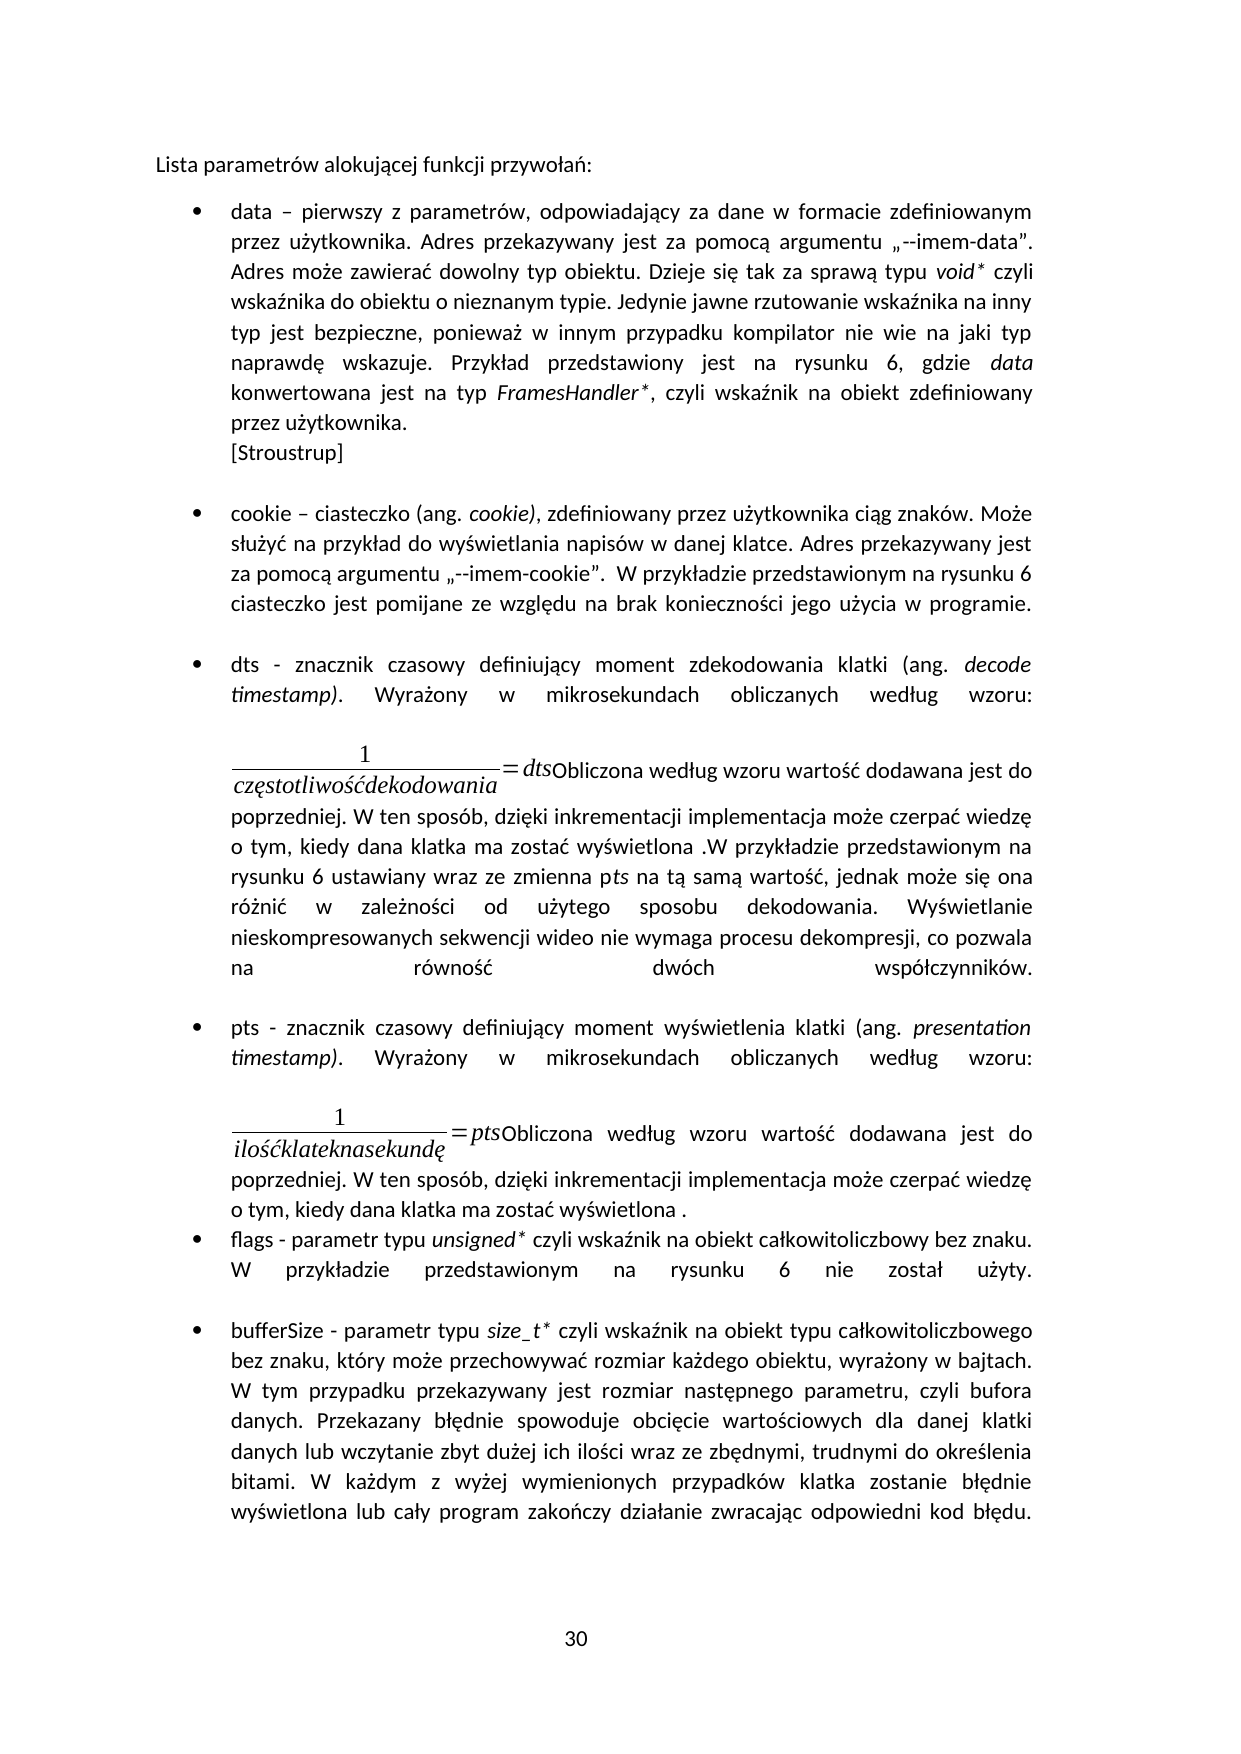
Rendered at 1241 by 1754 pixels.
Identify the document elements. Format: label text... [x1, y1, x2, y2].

text Lista parametrów alokującej funkcji przywołań: [118, 150, 1033, 178]
list dts - znacznik czasowy definiujący moment zdekodowania klatki (ang. decode timestamp). Wyrażony w mikrosekundach obliczanych według wzoru: Obliczona według wzoru wartość dodawana jest do poprzedniej. W ten sposób, dzięki inkrementacji implementacja może czerpać wiedzę o tym, kiedy dana klatka ma zostać wyświetlona .W przykładzie przedstawionym na rysunku 6 ustawiany wraz ze zmienna pts na tą samą wartość, jednak może się ona różnić w zależności od użytego sposobu dekodowania. Wyświetlanie nieskompresowanych sekwencji wideo nie wymaga procesu dekompresji, co pozwala na równość dwóch współczynników. [193, 650, 1033, 1011]
list pts - znacznik czasowy definiujący moment wyświetlenia klatki (ang. presentation timestamp). Wyrażony w mikrosekundach obliczanych według wzoru: Obliczona według wzoru wartość dodawana jest do poprzedniej. W ten sposób, dzięki inkrementacji implementacja może czerpać wiedzę o tym, kiedy dana klatka ma zostać wyświetlona . [193, 1013, 1033, 1223]
list cookie – ciasteczko (ang. cookie), zdefiniowany przez użytkownika ciąg znaków. Może służyć na przykład do wyświetlania napisów w danej klatce. Adres przekazywany jest za pomocą argumentu „--imem-cookie”. W przykładzie przedstawionym na rysunku 6 ciasteczko jest pomijane ze względu na brak konieczności jego użycia w programie. [193, 499, 1033, 648]
list flags - parametr typu unsigned* czyli wskaźnik na obiekt całkowitoliczbowy bez znaku. W przykładzie przedstawionym na rysunku 6 nie został użyty. [193, 1225, 1033, 1314]
list bufferSize - parametr typu size_t* czyli wskaźnik na obiekt typu całkowitoliczbowego bez znaku, który może przechowywać rozmiar każdego obiektu, wyrażony w bajtach. W tym przypadku przekazywany jest rozmiar następnego parametru, czyli bufora danych. Przekazany błędnie spowoduje obcięcie wartościowych dla danej klatki danych lub wczytanie zbyt dużej ich ilości wraz ze zbędnymi, trudnymi do określenia bitami. W każdym z wyżej wymienionych przypadków klatka zostanie błędnie wyświetlona lub cały program zakończy działanie zwracając odpowiedni kod błędu. [193, 1316, 1033, 1556]
list [Stroustrup] [231, 438, 1033, 497]
